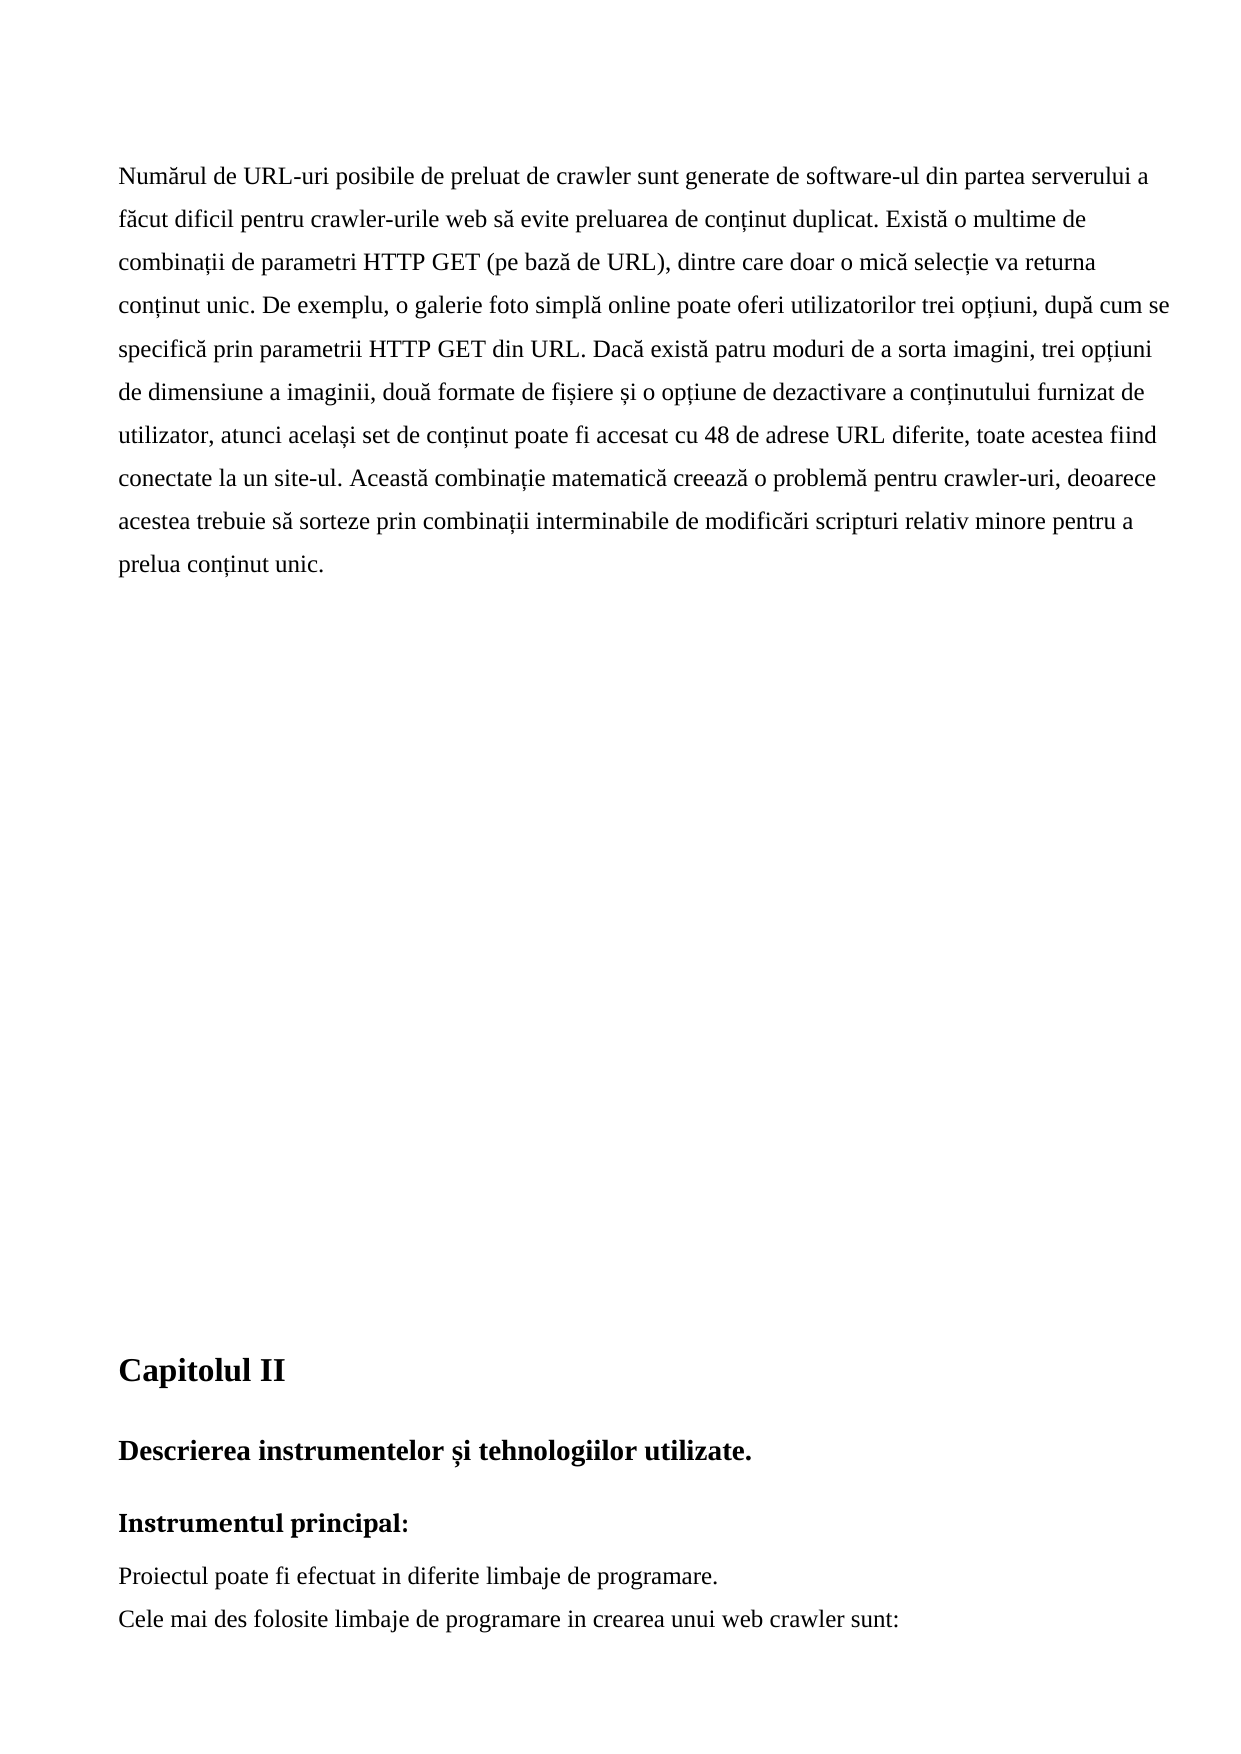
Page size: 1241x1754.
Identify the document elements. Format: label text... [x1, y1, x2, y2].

text Cele mai des folosite limbaje de programare in crearea unui web crawler sunt: [118, 1604, 1181, 1633]
subtitle Instrumentul principal: [118, 1508, 1181, 1539]
text Proiectul poate fi efectuat in diferite limbaje de programare. [118, 1561, 1181, 1590]
text Numărul de URL-uri posibile de preluat de crawler sunt generate de software-ul din partea serverului a făcut dificil pentru crawler-urile web să evite preluarea de conținut duplicat. Există o multime de combinații de parametri HTTP GET (pe bază de URL), dintre care doar o mică selecție va returna conținut unic. De exemplu, o galerie foto simplă online poate oferi utilizatorilor trei opțiuni, după cum se specifică prin parametrii HTTP GET din URL. Dacă există patru moduri de a sorta imagini, trei opțiuni de dimensiune a imaginii, două formate de fișiere și o opțiune de dezactivare a conținutului furnizat de utilizator, atunci același set de conținut poate fi accesat cu 48 de adrese URL diferite, toate acestea fiind conectate la un site-ul. Această combinație matematică creează o problemă pentru crawler-uri, deoarece acestea trebuie să sorteze prin combinații interminabile de modificări scripturi relativ minore pentru a prelua conținut unic. [118, 161, 1181, 578]
subtitle Descrierea instrumentelor și tehnologiilor utilizate. [118, 1433, 1181, 1467]
subtitle Capitolul II [118, 1351, 1181, 1389]
